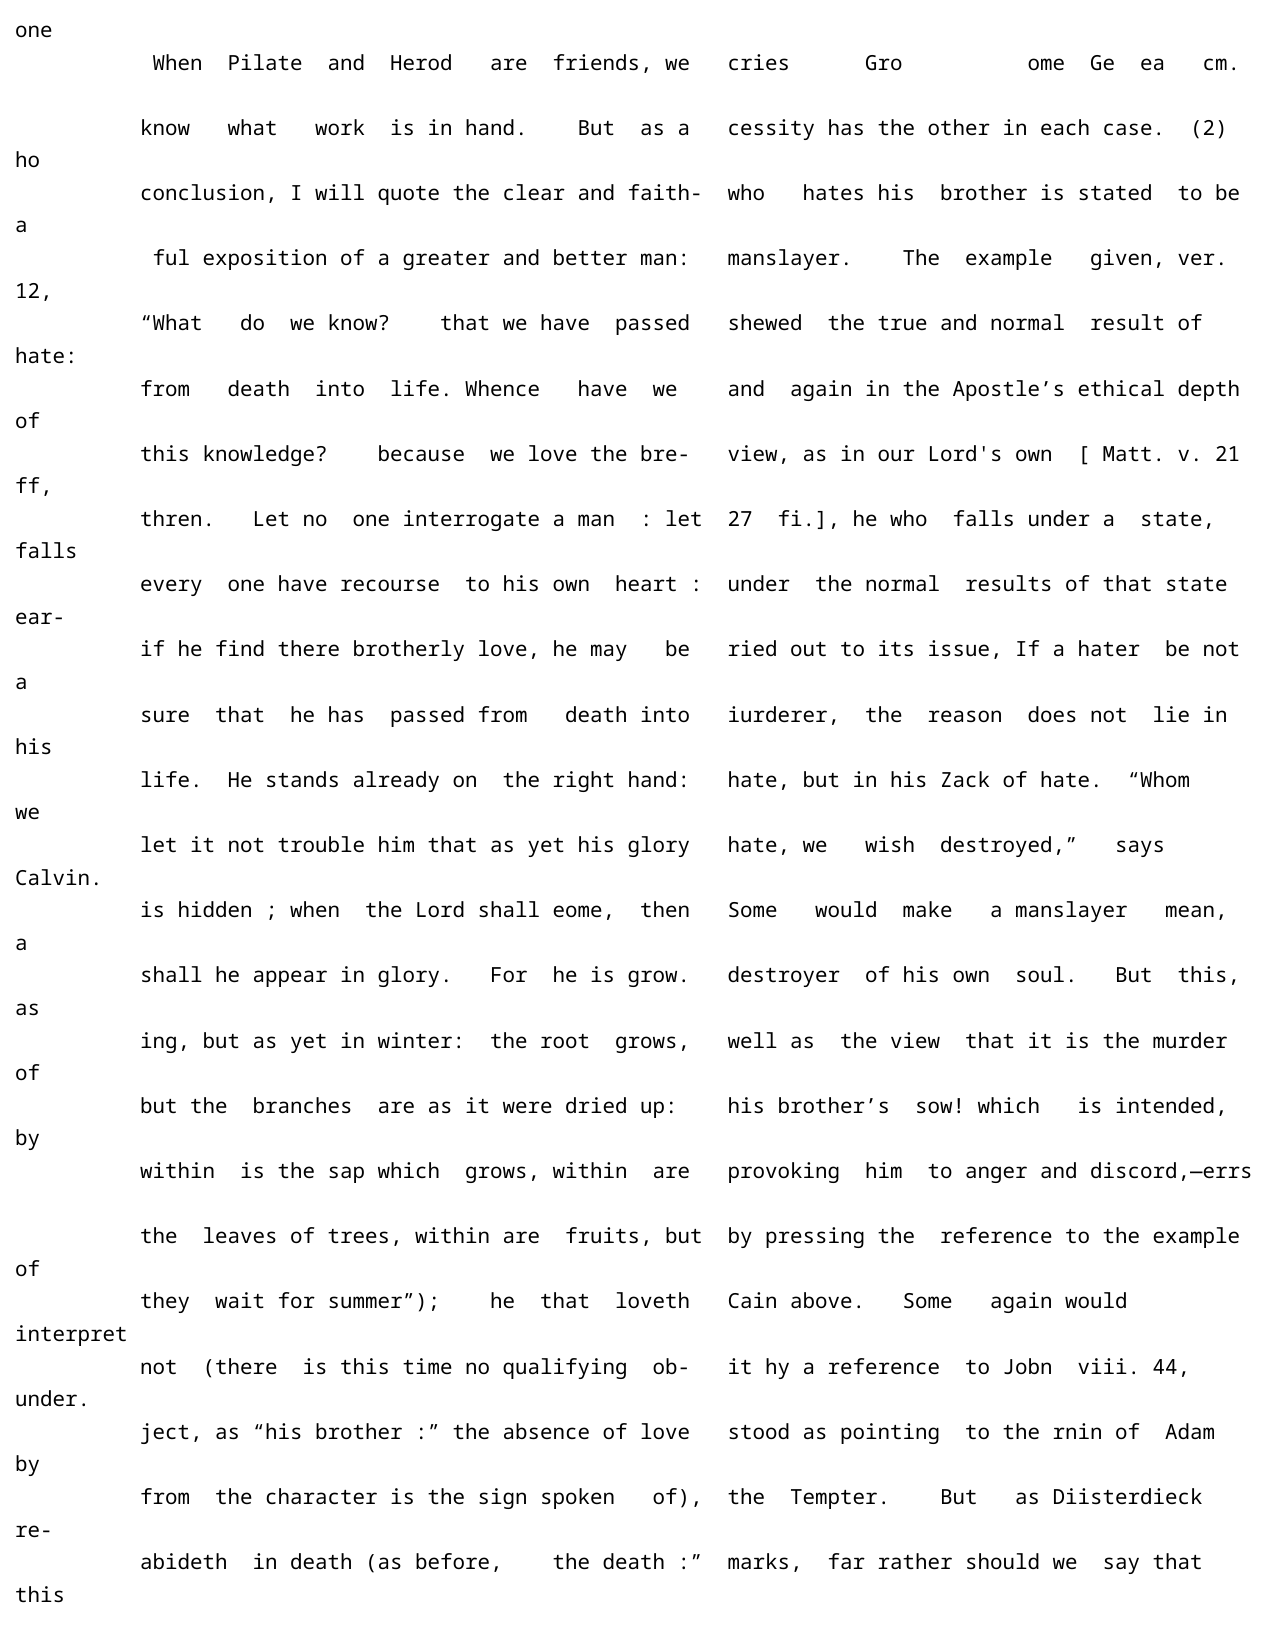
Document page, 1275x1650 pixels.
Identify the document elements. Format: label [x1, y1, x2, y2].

text [15, 15, 1260, 1608]
